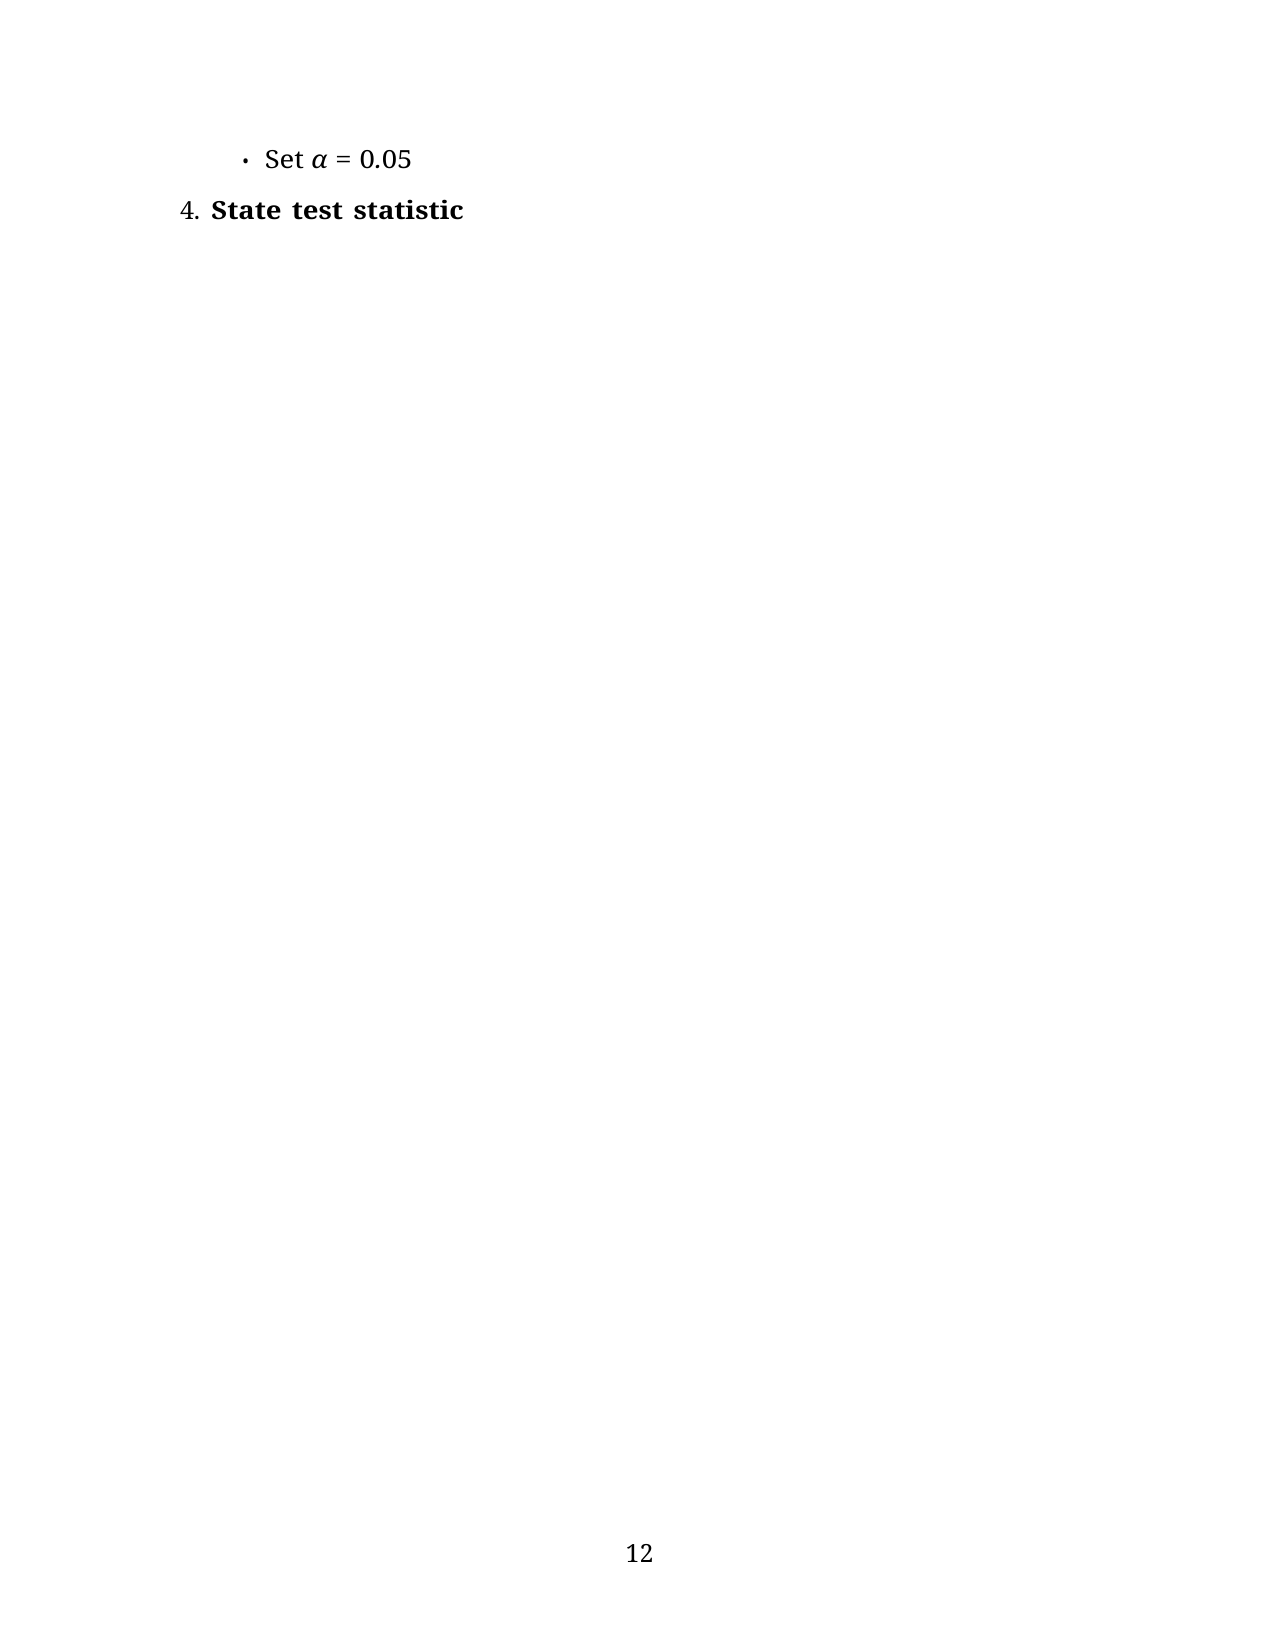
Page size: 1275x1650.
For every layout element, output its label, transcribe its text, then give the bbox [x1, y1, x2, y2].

list Set α = 0.05 [240, 142, 1275, 176]
subtitle State test statistic [180, 193, 1275, 227]
